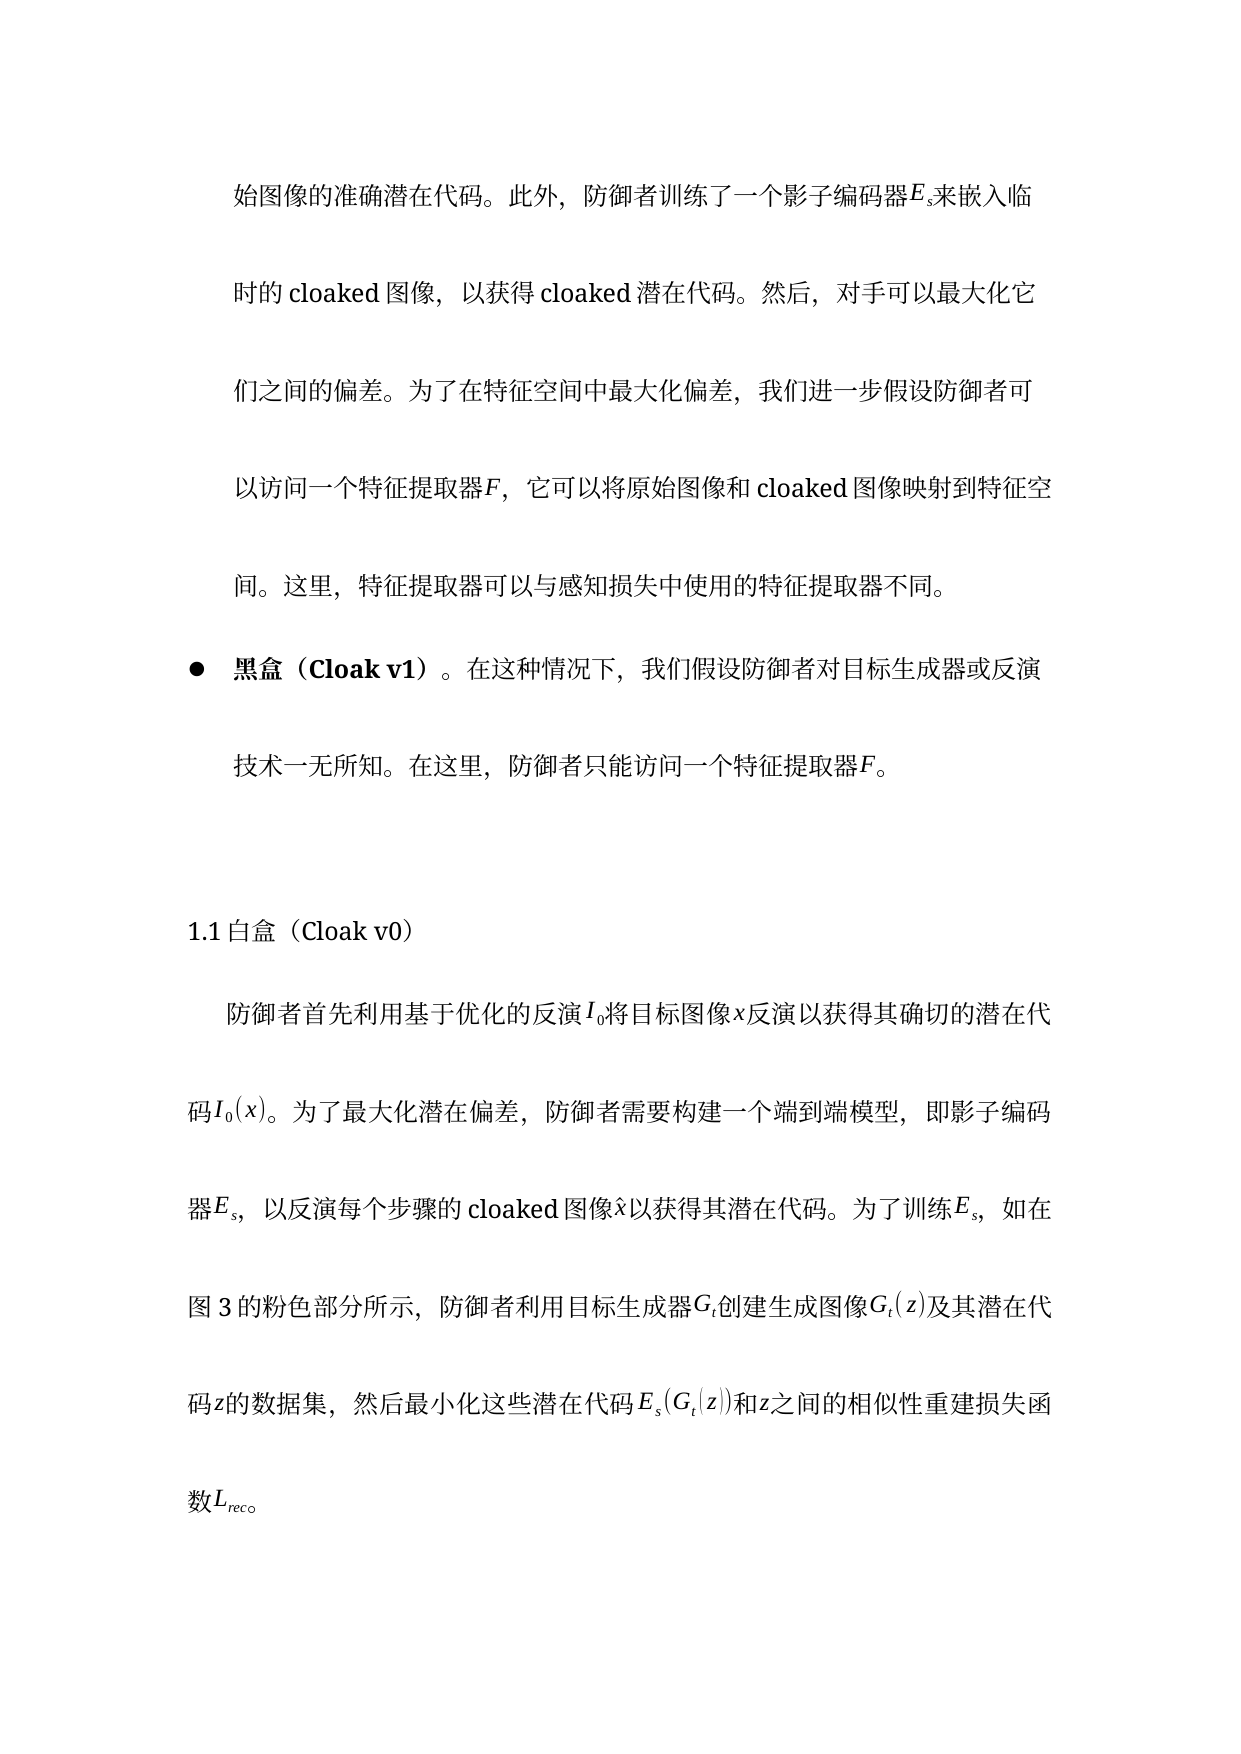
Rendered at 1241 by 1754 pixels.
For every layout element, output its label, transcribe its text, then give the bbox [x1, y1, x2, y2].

list 白盒（Cloak v0） [187, 897, 1053, 962]
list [187, 162, 1053, 617]
list 黑盒（Cloak v1）。在这种情况下，我们假设防御者对目标生成器或反演技术一无所知。在这里，防御者只能访问一个特征提取器。 [187, 635, 1053, 797]
text 防御者首先利用基于优化的反演将目标图像反演以获得其确切的潜在代码。为了最大化潜在偏差，防御者需要构建一个端到端模型，即影子编码器​，以反演每个步骤的cloaked图像以获得其潜在代码。为了训练​，如在图3的粉色部分所示，防御者利用目标生成器​创建生成图像及其潜在代码的数据集，然后最小化这些潜在代码​和之间的相似性重建损失函数。 [187, 980, 1053, 1533]
